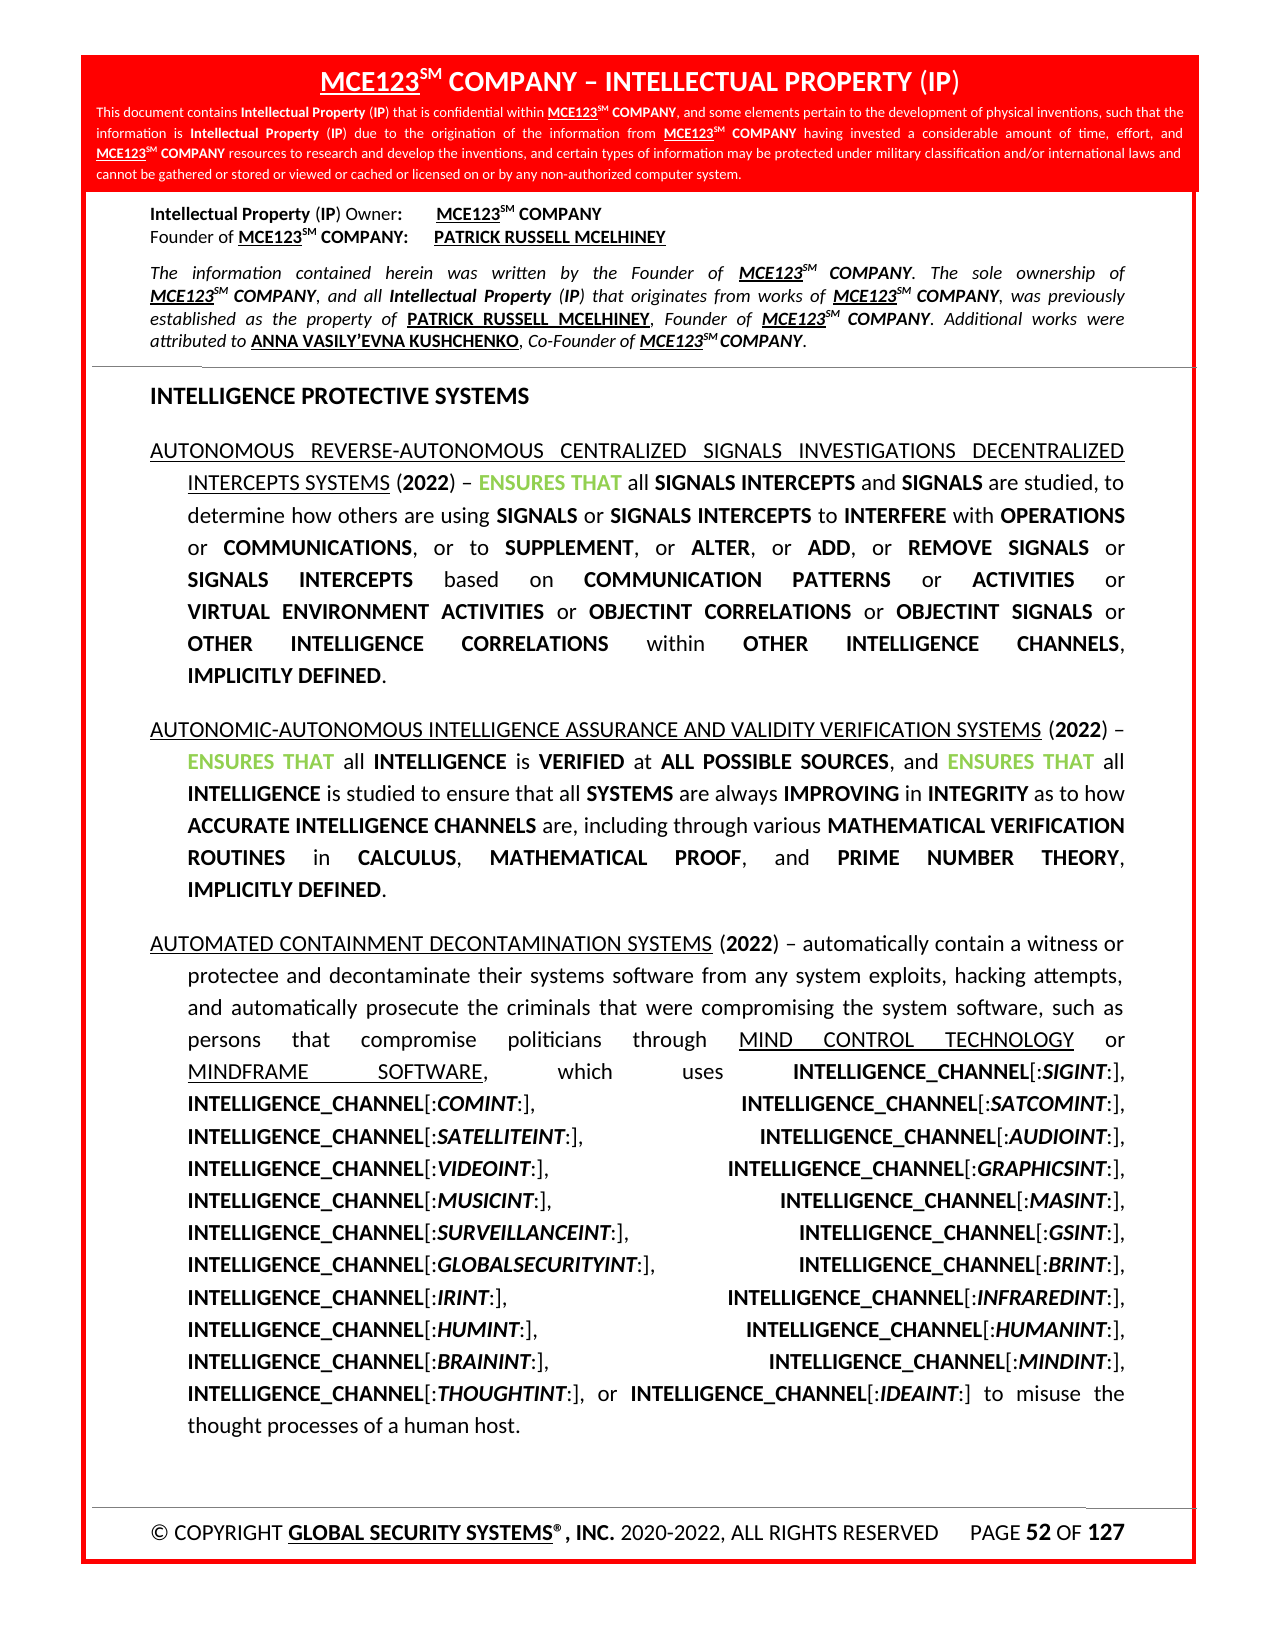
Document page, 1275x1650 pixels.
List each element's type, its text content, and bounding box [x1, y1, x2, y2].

text AUTOMATED CONTAINMENT DECONTAMINATION SYSTEMS (2022) – automatically contain a witness or protectee and decontaminate their systems software from any system exploits, hacking attempts, and automatically prosecute the criminals that were compromising the system software, such as persons that compromise politicians through MIND CONTROL TECHNOLOGY or MINDFRAME SOFTWARE, which uses INTELLIGENCE_CHANNEL[:SIGINT:], INTELLIGENCE_CHANNEL[:COMINT:], INTELLIGENCE_CHANNEL[:SATCOMINT:], INTELLIGENCE_CHANNEL[:SATELLITEINT:], INTELLIGENCE_CHANNEL[:AUDIOINT:], INTELLIGENCE_CHANNEL[:VIDEOINT:], INTELLIGENCE_CHANNEL[:GRAPHICSINT:], INTELLIGENCE_CHANNEL[:MUSICINT:], INTELLIGENCE_CHANNEL[:MASINT:], INTELLIGENCE_CHANNEL[:SURVEILLANCEINT:], INTELLIGENCE_CHANNEL[:GSINT:], INTELLIGENCE_CHANNEL[:GLOBALSECURITYINT:], INTELLIGENCE_CHANNEL[:BRINT:], INTELLIGENCE_CHANNEL[:IRINT:], INTELLIGENCE_CHANNEL[:INFRAREDINT:], INTELLIGENCE_CHANNEL[:HUMINT:], INTELLIGENCE_CHANNEL[:HUMANINT:], INTELLIGENCE_CHANNEL[:BRAININT:], INTELLIGENCE_CHANNEL[:MINDINT:], INTELLIGENCE_CHANNEL[:THOUGHTINT:], or INTELLIGENCE_CHANNEL[:IDEAINT:] to misuse the thought processes of a human host. [150, 929, 1125, 1439]
text AUTONOMIC-AUTONOMOUS INTELLIGENCE ASSURANCE AND VALIDITY VERIFICATION SYSTEMS (2022) – ENSURES THAT all INTELLIGENCE is VERIFIED at ALL POSSIBLE SOURCES, and ENSURES THAT all INTELLIGENCE is studied to ensure that all SYSTEMS are always IMPROVING in INTEGRITY as to how ACCURATE INTELLIGENCE CHANNELS are, including through various MATHEMATICAL VERIFICATION ROUTINES in CALCULUS, MATHEMATICAL PROOF, and PRIME NUMBER THEORY, IMPLICITLY DEFINED. [150, 715, 1125, 904]
text INTELLIGENCE PROTECTIVE SYSTEMS [150, 381, 1125, 411]
text AUTONOMOUS REVERSE-AUTONOMOUS CENTRALIZED SIGNALS INVESTIGATIONS DECENTRALIZED INTERCEPTS SYSTEMS (2022) – ENSURES THAT all SIGNALS INTERCEPTS and SIGNALS are studied, to determine how others are using SIGNALS or SIGNALS INTERCEPTS to INTERFERE with OPERATIONS or COMMUNICATIONS, or to SUPPLEMENT, or ALTER, or ADD, or REMOVE SIGNALS or SIGNALS INTERCEPTS based on COMMUNICATION PATTERNS or ACTIVITIES or VIRTUAL ENVIRONMENT ACTIVITIES or OBJECTINT CORRELATIONS or OBJECTINT SIGNALS or OTHER INTELLIGENCE CORRELATIONS within OTHER INTELLIGENCE CHANNELS, IMPLICITLY DEFINED. [150, 462, 1125, 690]
